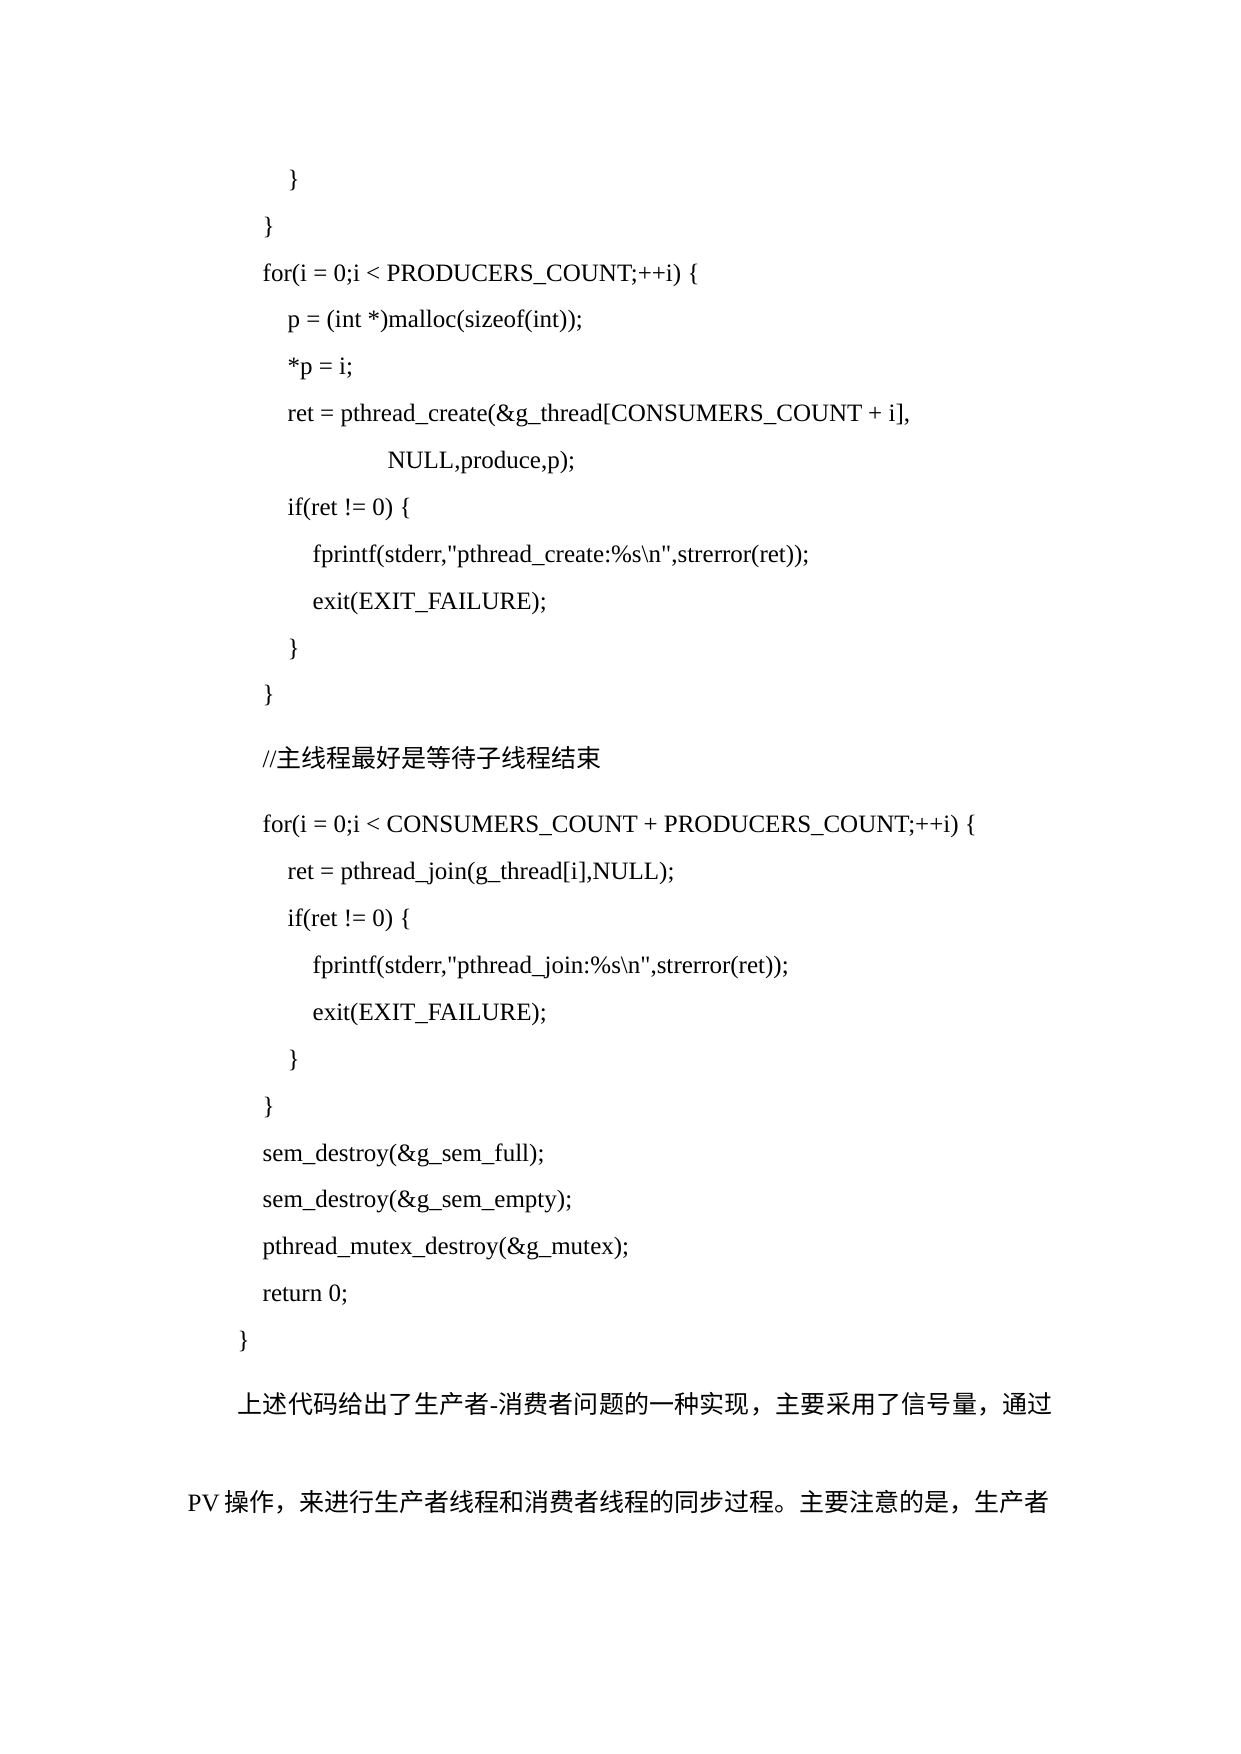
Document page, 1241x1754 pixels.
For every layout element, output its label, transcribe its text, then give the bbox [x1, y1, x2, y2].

text exit(EXIT_FAILURE); [187, 584, 1053, 616]
text } [187, 162, 1053, 194]
text sem_destroy(&g_sem_full); [187, 1136, 1053, 1168]
text exit(EXIT_FAILURE); [187, 995, 1053, 1028]
text } [187, 209, 1053, 241]
text ret = pthread_create(&g_thread[CONSUMERS_COUNT + i], [187, 396, 1053, 429]
text return 0; [187, 1276, 1053, 1309]
text if(ret != 0) { [187, 490, 1053, 523]
text pthread_mutex_destroy(&g_mutex); [187, 1229, 1053, 1262]
text } [187, 631, 1053, 663]
text fprintf(stderr,"pthread_join:%s\n",strerror(ret)); [187, 948, 1053, 981]
text if(ret != 0) { [187, 901, 1053, 934]
text ret = pthread_join(g_thread[i],NULL); [187, 854, 1053, 887]
text for(i = 0;i < PRODUCERS_COUNT;++i) { [187, 256, 1053, 288]
text } [187, 1089, 1053, 1121]
text *p = i; [187, 349, 1053, 382]
text sem_destroy(&g_sem_empty); [187, 1183, 1053, 1215]
text //主线程最好是等待子线程结束 [187, 724, 1053, 789]
text NULL,produce,p); [187, 443, 1053, 476]
text } [187, 1323, 1053, 1356]
text } [187, 678, 1053, 710]
text p = (int *)malloc(sizeof(int)); [187, 303, 1053, 335]
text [187, 1370, 1053, 1533]
text } [187, 1042, 1053, 1074]
text fprintf(stderr,"pthread_create:%s\n",strerror(ret)); [187, 537, 1053, 569]
text for(i = 0;i < CONSUMERS_COUNT + PRODUCERS_COUNT;++i) { [187, 808, 1053, 840]
